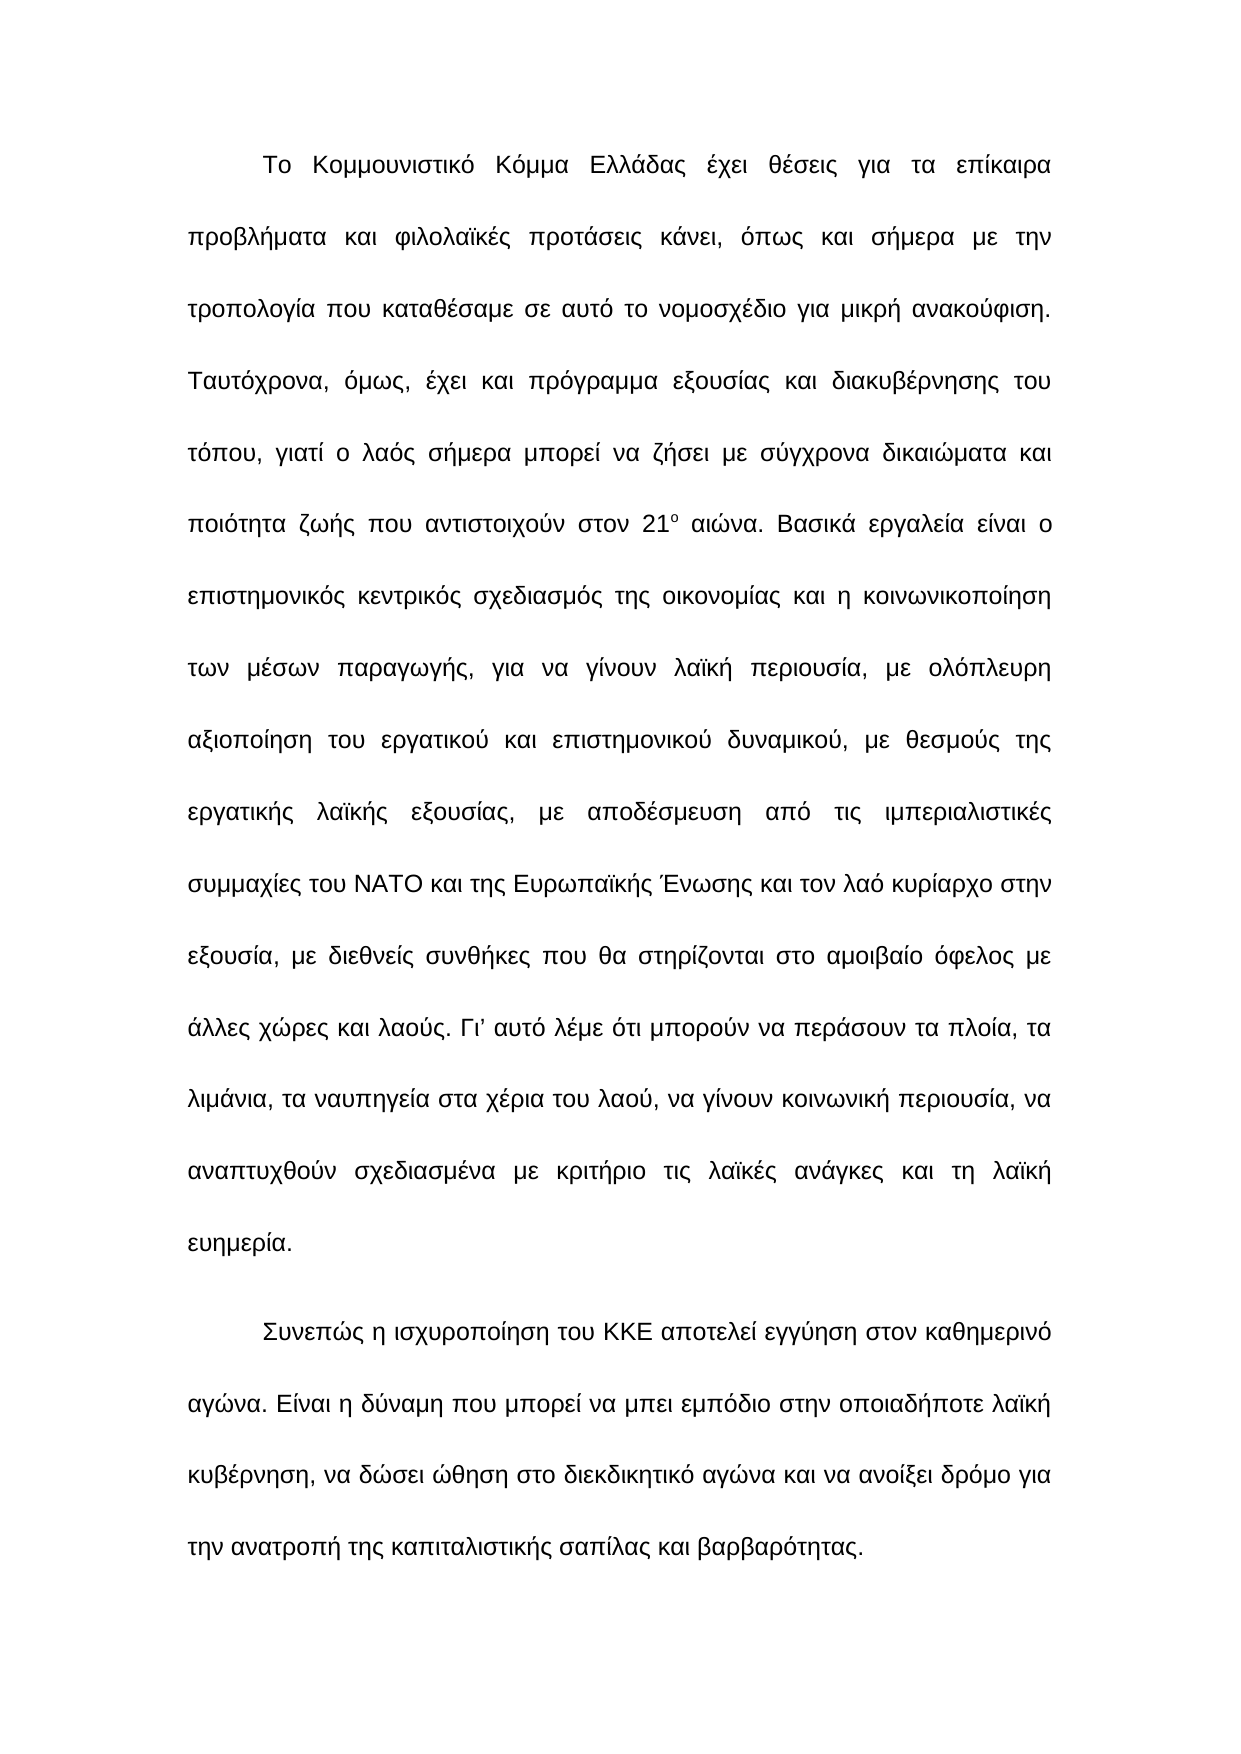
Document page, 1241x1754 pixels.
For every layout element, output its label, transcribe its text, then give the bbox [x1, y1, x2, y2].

text Συνεπώς η ισχυροποίηση του ΚΚΕ αποτελεί εγγύηση στον καθημερινό αγώνα. Είναι η δύναμη που μπορεί να μπει εμπόδιο στην οποιαδήποτε λαϊκή κυβέρνηση, να δώσει ώθηση στο διεκδικητικό αγώνα και να ανοίξει δρόμο για την ανατροπή της καπιταλιστικής σαπίλας και βαρβαρότητας. [187, 1317, 1053, 1561]
text Το Κομμουνιστικό Κόμμα Ελλάδας έχει θέσεις για τα επίκαιρα προβλήματα και φιλολαϊκές προτάσεις κάνει, όπως και σήμερα με την τροπολογία που καταθέσαμε σε αυτό το νομοσχέδιο για μικρή ανακούφιση. Ταυτόχρονα, όμως, έχει και πρόγραμμα εξουσίας και διακυβέρνησης του τόπου, γιατί ο λαός σήμερα μπορεί να ζήσει με σύγχρονα δικαιώματα και ποιότητα ζωής που αντιστοιχούν στον 21ο αιώνα. Βασικά εργαλεία είναι ο επιστημονικός κεντρικός σχεδιασμός της οικονομίας και η κοινωνικοποίηση των μέσων παραγωγής, για να γίνουν λαϊκή περιουσία, με ολόπλευρη αξιοποίηση του εργατικού και επιστημονικού δυναμικού, με θεσμούς της εργατικής λαϊκής εξουσίας, με αποδέσμευση από τις ιμπεριαλιστικές συμμαχίες του ΝΑΤΟ και της Ευρωπαϊκής Ένωσης και τον λαό κυρίαρχο στην εξουσία, με διεθνείς συνθήκες που θα στηρίζονται στο αμοιβαίο όφελος με άλλες χώρες και λαούς. Γι’ αυτό λέμε ότι μπορούν να περάσουν τα πλοία, τα λιμάνια, τα ναυπηγεία στα χέρια του λαού, να γίνουν κοινωνική περιουσία, να αναπτυχθούν σχεδιασμένα με κριτήριο τις λαϊκές ανάγκες και τη λαϊκή ευημερία. [187, 150, 1053, 1257]
